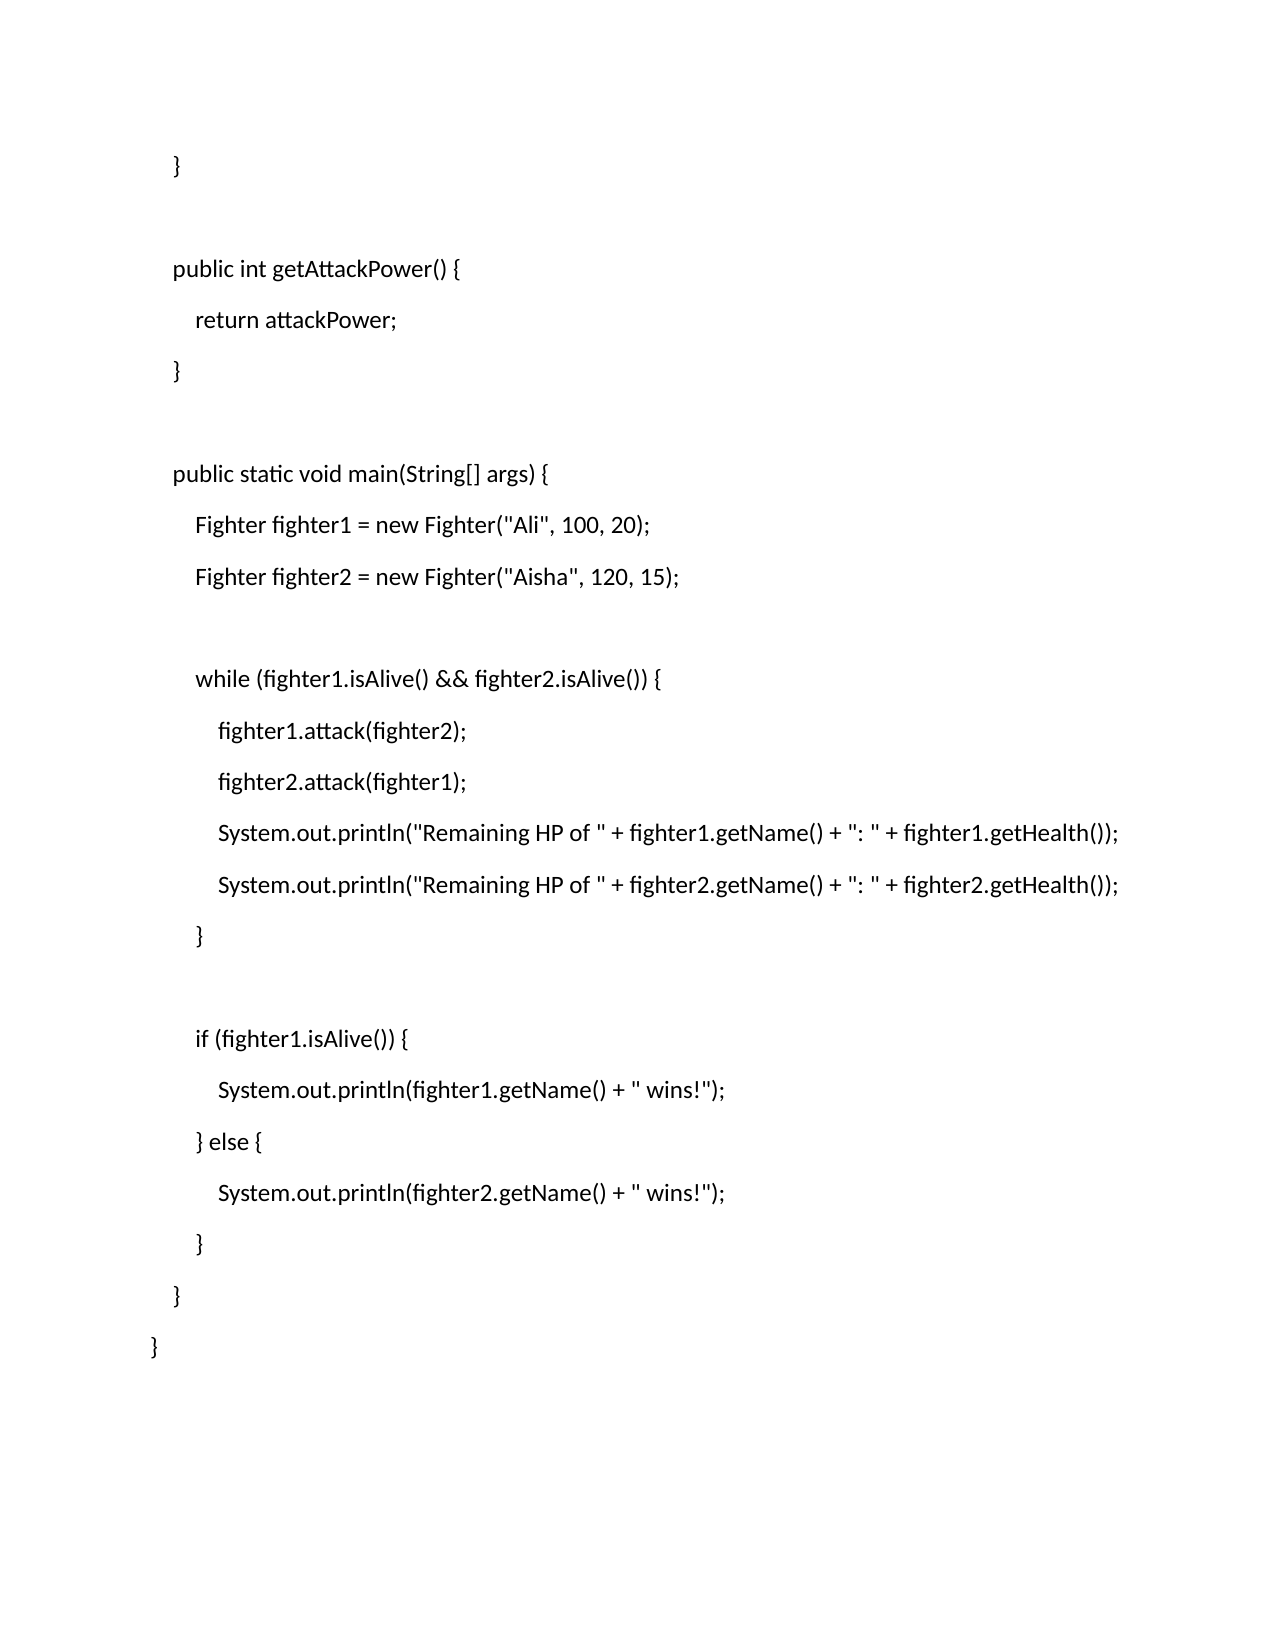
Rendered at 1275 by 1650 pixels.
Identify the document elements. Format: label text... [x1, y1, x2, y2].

text if (fighter1.isAlive()) { [150, 1023, 1125, 1053]
text System.out.println(fighter1.getName() + " wins!"); [150, 1074, 1125, 1105]
text } [150, 1331, 1125, 1362]
text Fighter fighter1 = new Fighter("Ali", 100, 20); [150, 509, 1125, 540]
text System.out.println("Remaining HP of " + fighter2.getName() + ": " + fighter2.getHealth()); [150, 869, 1125, 899]
text System.out.println(fighter2.getName() + " wins!"); [150, 1177, 1125, 1208]
text } [150, 1228, 1125, 1259]
text System.out.println("Remaining HP of " + fighter1.getName() + ": " + fighter1.getHealth()); [150, 818, 1125, 848]
text return attackPower; [150, 304, 1125, 334]
text } [150, 355, 1125, 386]
text public int getAttackPower() { [150, 253, 1125, 283]
text public static void main(String[] args) { [150, 458, 1125, 489]
text } [150, 920, 1125, 951]
text } [150, 150, 1125, 181]
text fighter2.attack(fighter1); [150, 766, 1125, 797]
text } else { [150, 1126, 1125, 1156]
text while (fighter1.isAlive() && fighter2.isAlive()) { [150, 663, 1125, 694]
text fighter1.attack(fighter2); [150, 715, 1125, 745]
text } [150, 1280, 1125, 1310]
text Fighter fighter2 = new Fighter("Aisha", 120, 15); [150, 561, 1125, 591]
